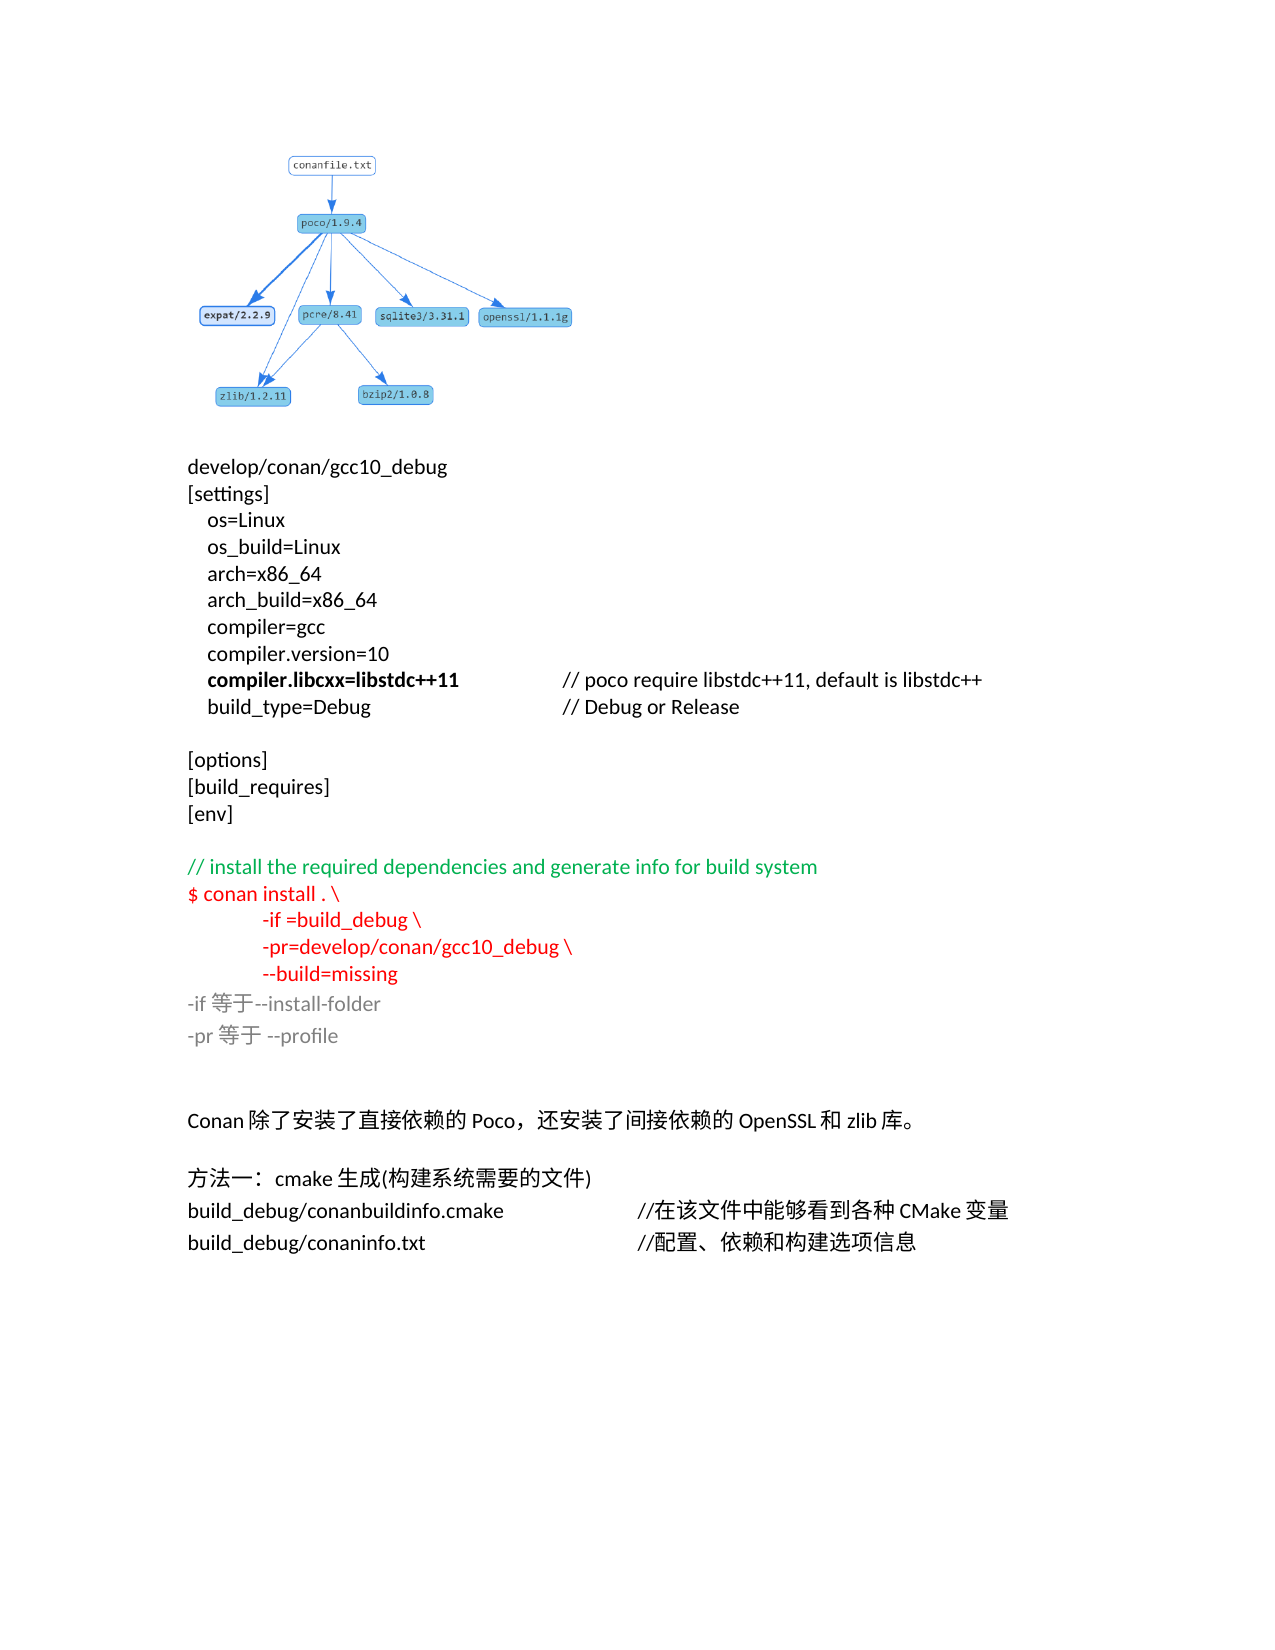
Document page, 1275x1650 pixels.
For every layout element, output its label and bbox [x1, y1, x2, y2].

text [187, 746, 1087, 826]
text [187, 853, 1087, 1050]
picture [187, 150, 583, 427]
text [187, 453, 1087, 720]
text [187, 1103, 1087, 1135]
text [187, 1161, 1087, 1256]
